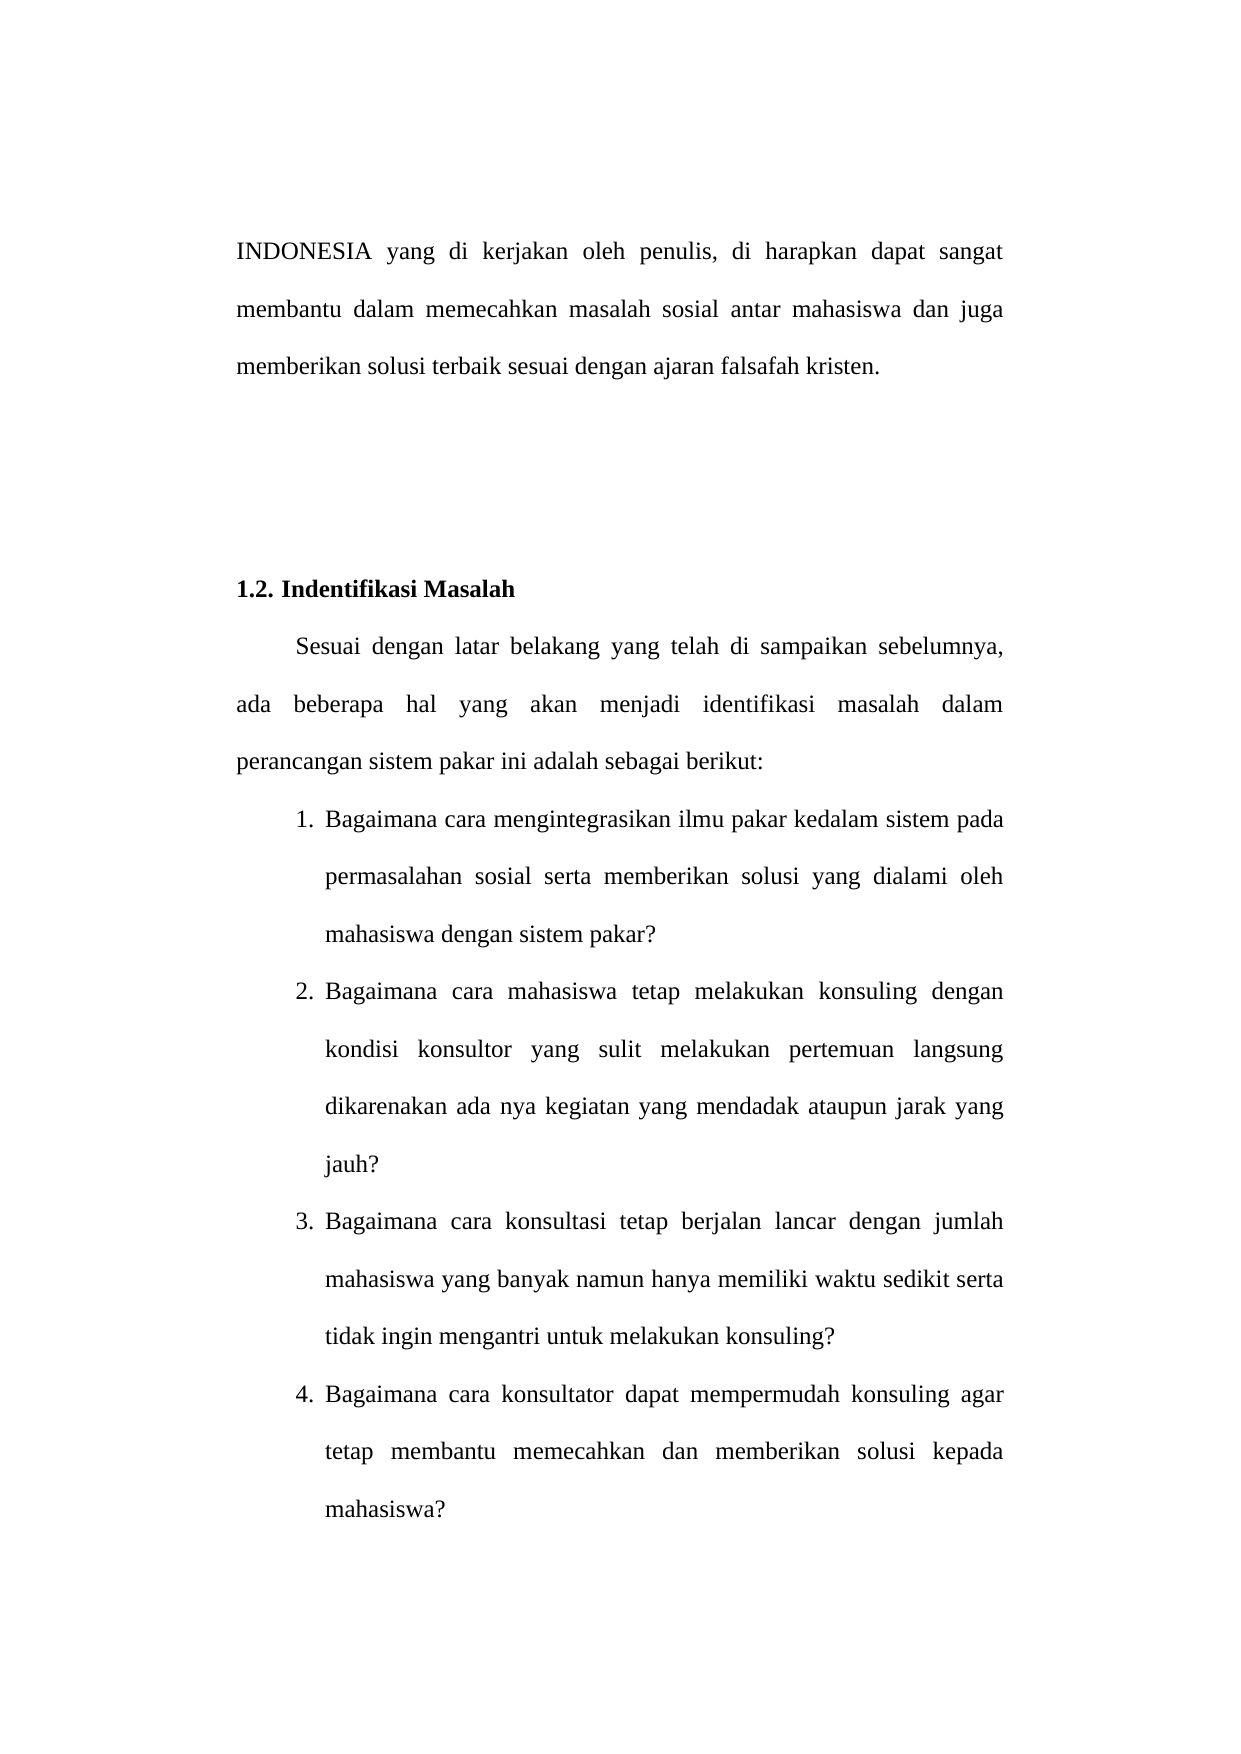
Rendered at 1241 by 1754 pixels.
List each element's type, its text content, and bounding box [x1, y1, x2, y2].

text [236, 236, 1004, 380]
list Bagaimana cara mengintegrasikan ilmu pakar kedalam sistem pada permasalahan sosial serta memberikan solusi yang dialami oleh mahasiswa dengan sistem pakar? [295, 804, 1004, 947]
list Bagaimana cara konsultator dapat mempermudah konsuling agar tetap membantu memecahkan dan memberikan solusi kepada mahasiswa? [295, 1379, 1004, 1522]
text Sesuai dengan latar belakang yang telah di sampaikan sebelumnya, ada beberapa hal yang akan menjadi identifikasi masalah dalam perancangan sistem pakar ini adalah sebagai berikut: [236, 631, 1004, 775]
subtitle Indentifikasi Masalah [236, 574, 1004, 602]
list Bagaimana cara konsultasi tetap berjalan lancar dengan jumlah mahasiswa yang banyak namun hanya memiliki waktu sedikit serta tidak ingin mengantri untuk melakukan konsuling? [295, 1206, 1004, 1350]
list Bagaimana cara mahasiswa tetap melakukan konsuling dengan kondisi konsultor yang sulit melakukan pertemuan langsung dikarenakan ada nya kegiatan yang mendadak ataupun jarak yang jauh? [295, 976, 1004, 1177]
